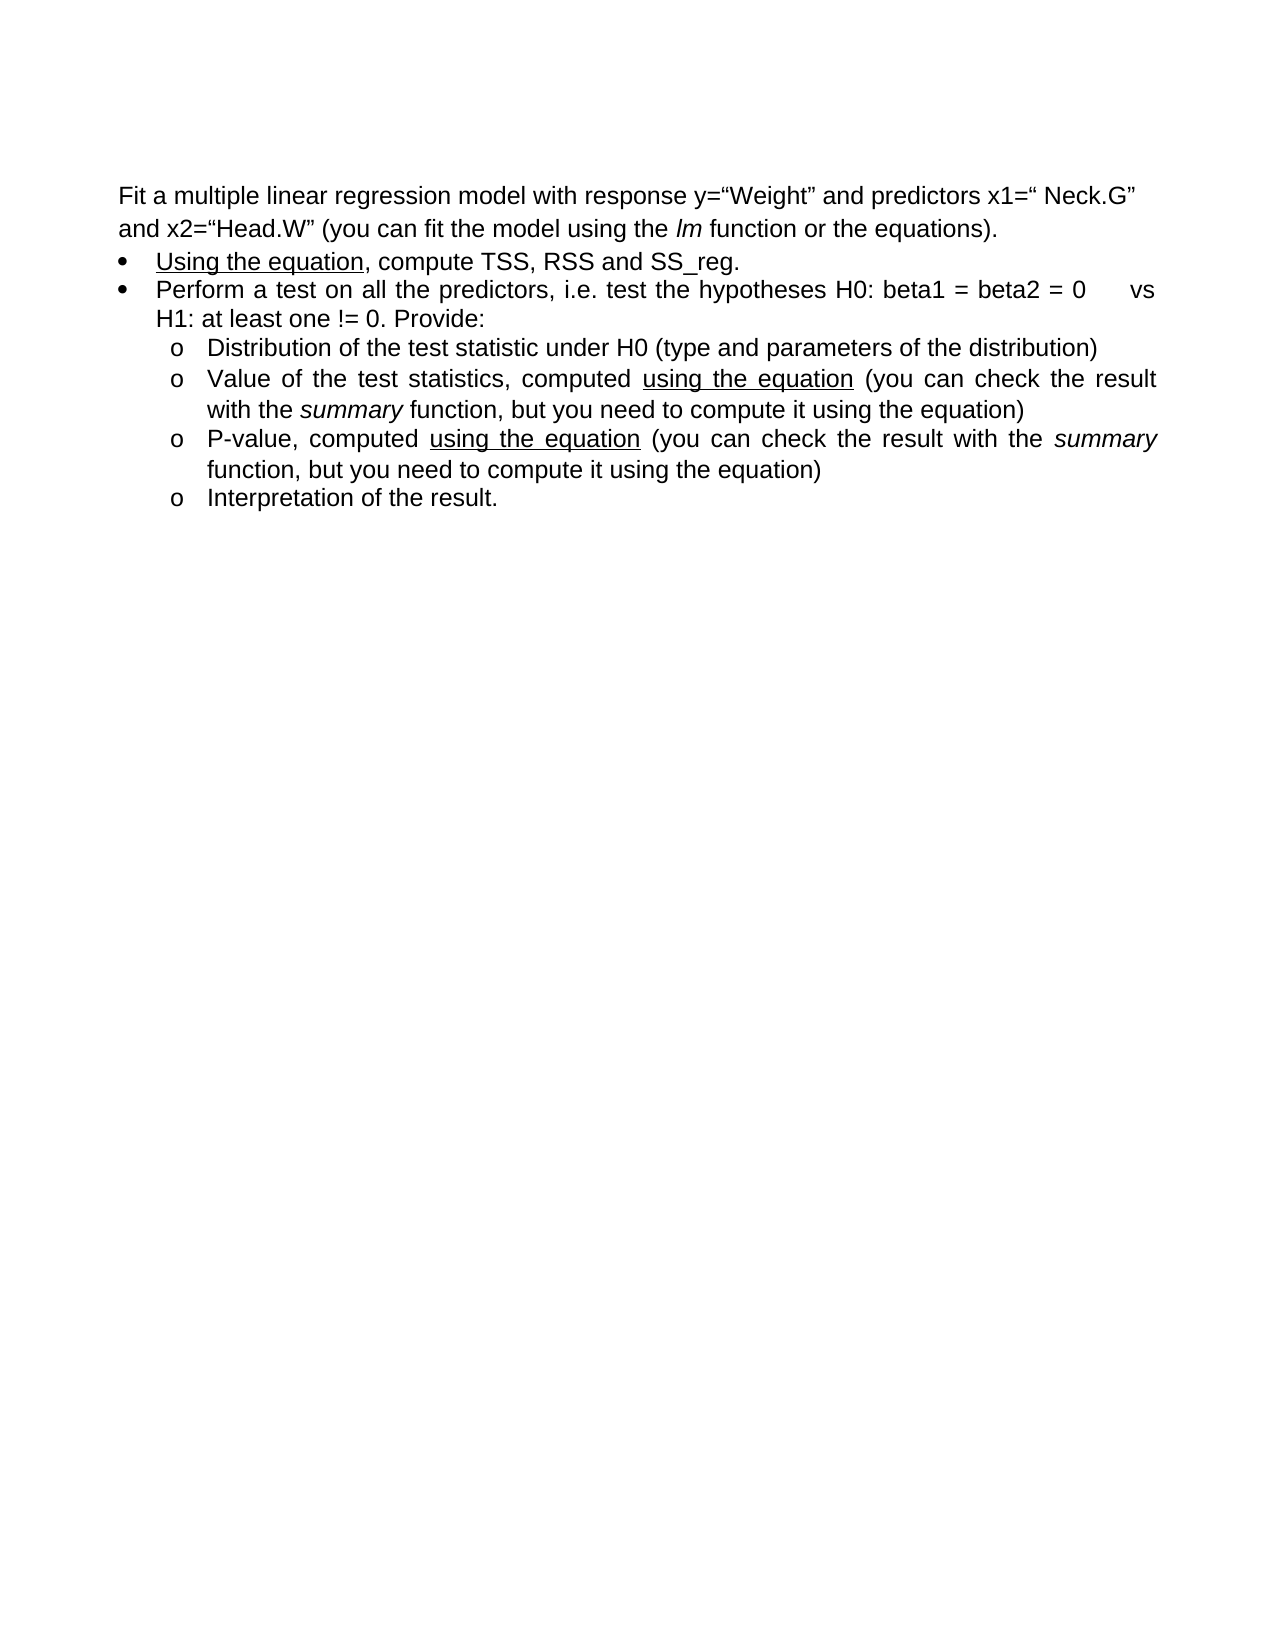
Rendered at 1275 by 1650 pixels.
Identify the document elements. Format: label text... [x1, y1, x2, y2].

text Fit a multiple linear regression model with response y=“Weight” and predictors x1=“ Neck.G” and x2=“Head.W” (you can fit the model using the lm function or the equations). [118, 181, 1157, 242]
list Interpretation of the result. [169, 483, 1157, 514]
list Distribution of the test statistic under H0 (type and parameters of the distribution) [169, 333, 1157, 364]
list Using the equation, compute TSS, RSS and SS_reg. [118, 247, 1157, 276]
list P-value, computed using the equation (you can check the result with the summary function, but you need to compute it using the equation) [169, 424, 1157, 483]
list Perform a test on all the predictors, i.e. test the hypotheses H0: beta1 = beta2 = 0 vs H1: at least one != 0. Provide: [118, 276, 1157, 333]
